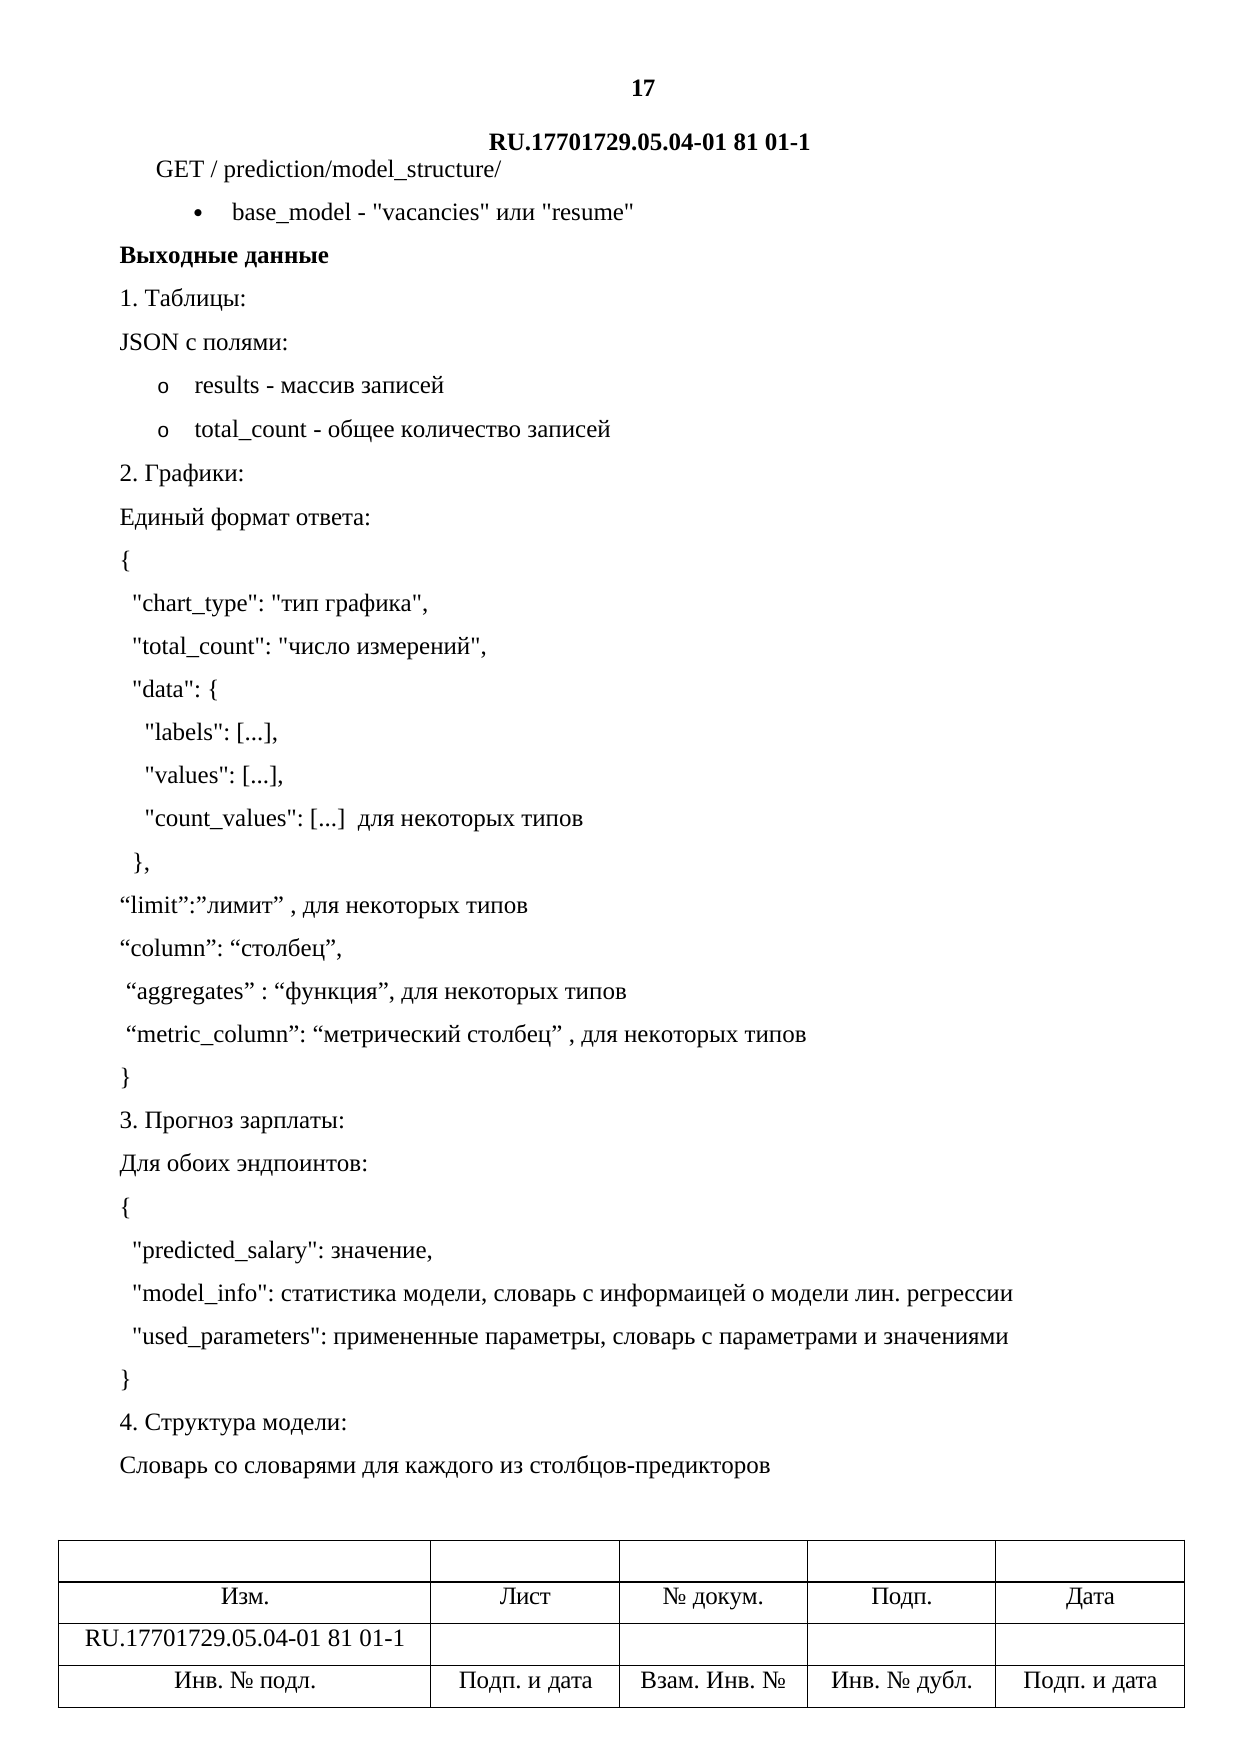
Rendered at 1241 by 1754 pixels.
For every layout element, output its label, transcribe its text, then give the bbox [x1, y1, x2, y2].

text “limit”:”лимит” , для некоторых типов [119, 890, 1211, 918]
text 4. Структура модели: [44, 1407, 1211, 1436]
text Словарь со словарями для каждого из столбцов-предикторов [119, 1450, 1211, 1479]
text “aggregates” : “функция”, для некоторых типов [119, 976, 1211, 1005]
text Единый формат ответа: [119, 502, 1211, 530]
list results - массив записей [157, 370, 1211, 399]
text "labels": [...], [119, 717, 1211, 746]
text JSON с полями: [119, 327, 1211, 355]
text "chart_type": "тип графика", [119, 588, 1211, 617]
text GET / prediction/model_structure/ [156, 154, 1211, 183]
text "values": [...], [119, 760, 1211, 789]
text }, [119, 847, 1211, 875]
text "data": { [119, 674, 1211, 703]
text 3. Прогноз зарплаты: [44, 1105, 1211, 1134]
text "predicted_salary": значение, [119, 1235, 1211, 1263]
text } [119, 1364, 1211, 1393]
list total_count - общее количество записей [157, 414, 1211, 444]
text { [119, 545, 1211, 573]
text "total_count": "число измерений", [119, 631, 1211, 660]
text Для обоих эндпоинтов: [119, 1148, 1211, 1177]
text Выходные данные [44, 240, 1211, 269]
text } [119, 1062, 1211, 1091]
text { [119, 1192, 1211, 1220]
text 2. Графики: [44, 458, 1211, 487]
text "used_parameters": примененные параметры, словарь с параметрами и значениями [119, 1321, 1211, 1350]
text “metric_column”: “метрический столбец” , для некоторых типов [119, 1019, 1211, 1048]
text 1. Таблицы: [44, 283, 1211, 312]
list base_model - "vacancies" или "resume" [194, 197, 1211, 226]
text "count_values": [...] для некоторых типов [119, 803, 1211, 832]
text "model_info": статистика модели, словарь с информаицей о модели лин. регрессии [119, 1278, 1211, 1307]
text “column”: “столбец”, [119, 933, 1211, 962]
